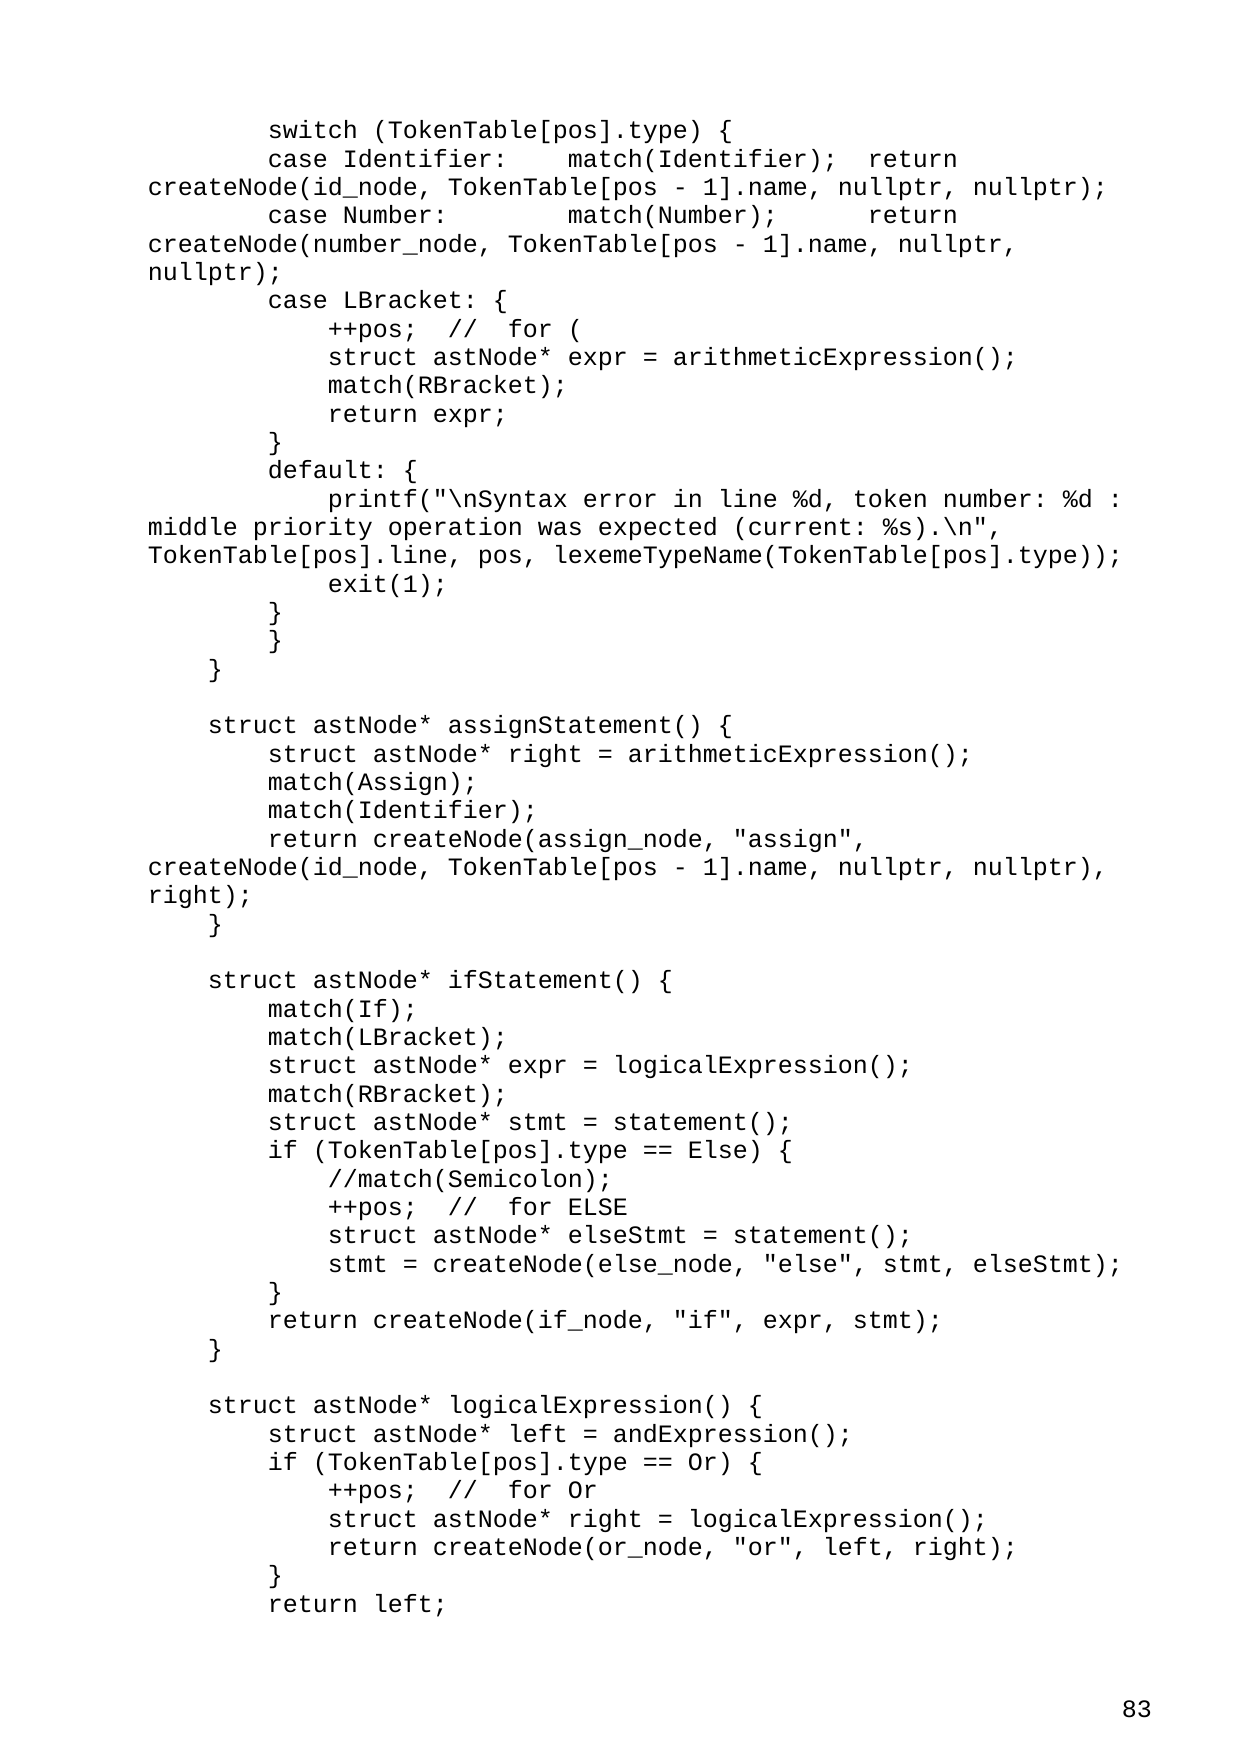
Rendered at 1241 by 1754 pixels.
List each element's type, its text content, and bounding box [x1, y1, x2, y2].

text //match(Semicolon); [148, 1166, 1152, 1195]
text } [148, 1563, 1152, 1591]
text ++pos; // for ELSE [148, 1195, 1152, 1223]
text struct astNode* right = arithmeticExpression(); [148, 741, 1152, 770]
text } [148, 628, 1152, 656]
text stmt = createNode(else_node, "else", stmt, elseStmt); [148, 1251, 1152, 1280]
text struct astNode* expr = arithmeticExpression(); [148, 345, 1152, 373]
text } [148, 1280, 1152, 1308]
text exit(1); [148, 571, 1152, 600]
text match(LBracket); [148, 1025, 1152, 1053]
text match(RBracket); [148, 373, 1152, 401]
text struct astNode* logicalExpression() { [148, 1393, 1152, 1421]
text case Number: match(Number); return createNode(number_node, TokenTable[pos - 1].name, nullptr, nullptr); [148, 203, 1152, 288]
text match(If); [148, 996, 1152, 1025]
text match(RBracket); [148, 1081, 1152, 1110]
text match(Identifier); [148, 798, 1152, 826]
text } [148, 656, 1152, 685]
text struct astNode* elseStmt = statement(); [148, 1223, 1152, 1251]
text switch (TokenTable[pos].type) { [148, 118, 1152, 146]
text return expr; [148, 401, 1152, 430]
text case Identifier: match(Identifier); return createNode(id_node, TokenTable[pos - 1].name, nullptr, nullptr); [148, 146, 1152, 203]
text return left; [148, 1591, 1152, 1620]
text return createNode(or_node, "or", left, right); [148, 1535, 1152, 1563]
text struct astNode* assignStatement() { [148, 713, 1152, 741]
text } [148, 911, 1152, 940]
text case LBracket: { [148, 288, 1152, 316]
text printf("\nSyntax error in line %d, token number: %d : middle priority operation was expected (current: %s).\n", TokenTable[pos].line, pos, lexemeTypeName(TokenTable[pos].type)); [148, 486, 1152, 571]
text default: { [148, 458, 1152, 486]
text return createNode(if_node, "if", expr, stmt); [148, 1308, 1152, 1336]
text struct astNode* right = logicalExpression(); [148, 1506, 1152, 1535]
text if (TokenTable[pos].type == Or) { [148, 1450, 1152, 1478]
text struct astNode* left = andExpression(); [148, 1421, 1152, 1450]
text } [148, 600, 1152, 628]
text return createNode(assign_node, "assign", createNode(id_node, TokenTable[pos - 1].name, nullptr, nullptr), right); [148, 826, 1152, 911]
text } [148, 430, 1152, 458]
text struct astNode* ifStatement() { [148, 968, 1152, 996]
text struct astNode* stmt = statement(); [148, 1110, 1152, 1138]
text struct astNode* expr = logicalExpression(); [148, 1053, 1152, 1081]
text } [148, 1336, 1152, 1365]
text if (TokenTable[pos].type == Else) { [148, 1138, 1152, 1166]
text match(Assign); [148, 770, 1152, 798]
text ++pos; // for ( [148, 316, 1152, 345]
text ++pos; // for Or [148, 1478, 1152, 1506]
